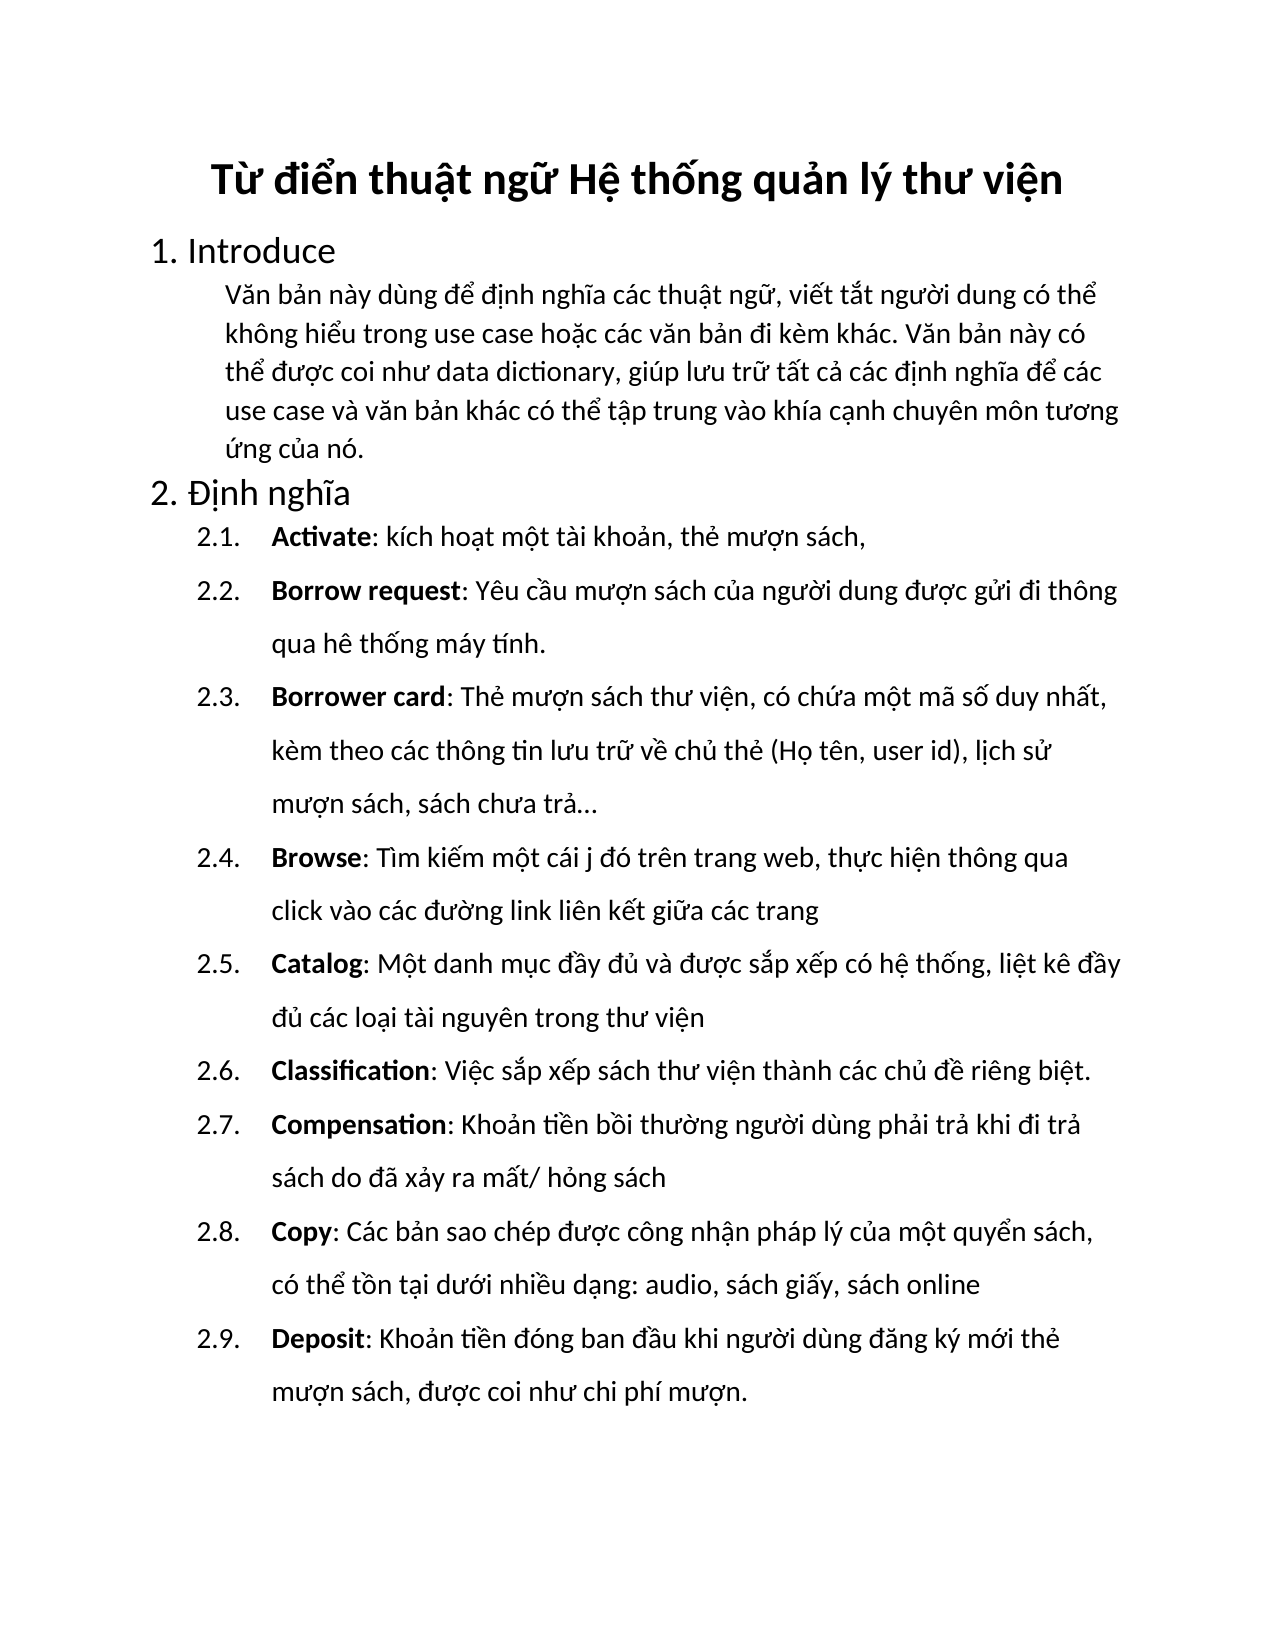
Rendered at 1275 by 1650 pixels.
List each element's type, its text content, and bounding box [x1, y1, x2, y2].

list Compensation: Khoản tiền bồi thường người dùng phải trả khi đi trả sách do đã xảy ra mất/ hỏng sách [196, 1106, 1125, 1195]
list Classification: Việc sắp xếp sách thư viện thành các chủ đề riêng biệt. [196, 1052, 1125, 1088]
list Copy: Các bản sao chép được công nhận pháp lý của một quyển sách, có thể tồn tại dưới nhiều dạng: audio, sách giấy, sách online [196, 1213, 1125, 1302]
list Văn bản này dùng để định nghĩa các thuật ngữ, viết tắt người dung có thể không hiểu trong use case hoặc các văn bản đi kèm khác. Văn bản này có thể được coi như data dictionary, giúp lưu trữ tất cả các định nghĩa để các use case và văn bản khác có thể tập trung vào khía cạnh chuyên môn tương ứng của nó. [225, 276, 1125, 466]
list Borrower card: Thẻ mượn sách thư viện, có chứa một mã số duy nhất, kèm theo các thông tin lưu trữ về chủ thẻ (Họ tên, user id), lịch sử mượn sách, sách chưa trả… [196, 678, 1125, 821]
list Activate: kích hoạt một tài khoản, thẻ mượn sách, [196, 518, 1125, 554]
list Deposit: Khoản tiền đóng ban đầu khi người dùng đăng ký mới thẻ mượn sách, được coi như chi phí mượn. [196, 1320, 1125, 1409]
text Từ điển thuật ngữ Hệ thống quản lý thư viện [150, 150, 1125, 206]
list Catalog: Một danh mục đầy đủ và được sắp xếp có hệ thống, liệt kê đầy đủ các loại tài nguyên trong thư viện [196, 946, 1125, 1035]
list Introduce [150, 227, 1125, 273]
list Định nghĩa [150, 469, 1125, 514]
list Browse: Tìm kiếm một cái j đó trên trang web, thực hiện thông qua click vào các đường link liên kết giữa các trang [196, 839, 1125, 928]
list Borrow request: Yêu cầu mượn sách của người dung được gửi đi thông qua hê thống máy tính. [196, 572, 1125, 661]
